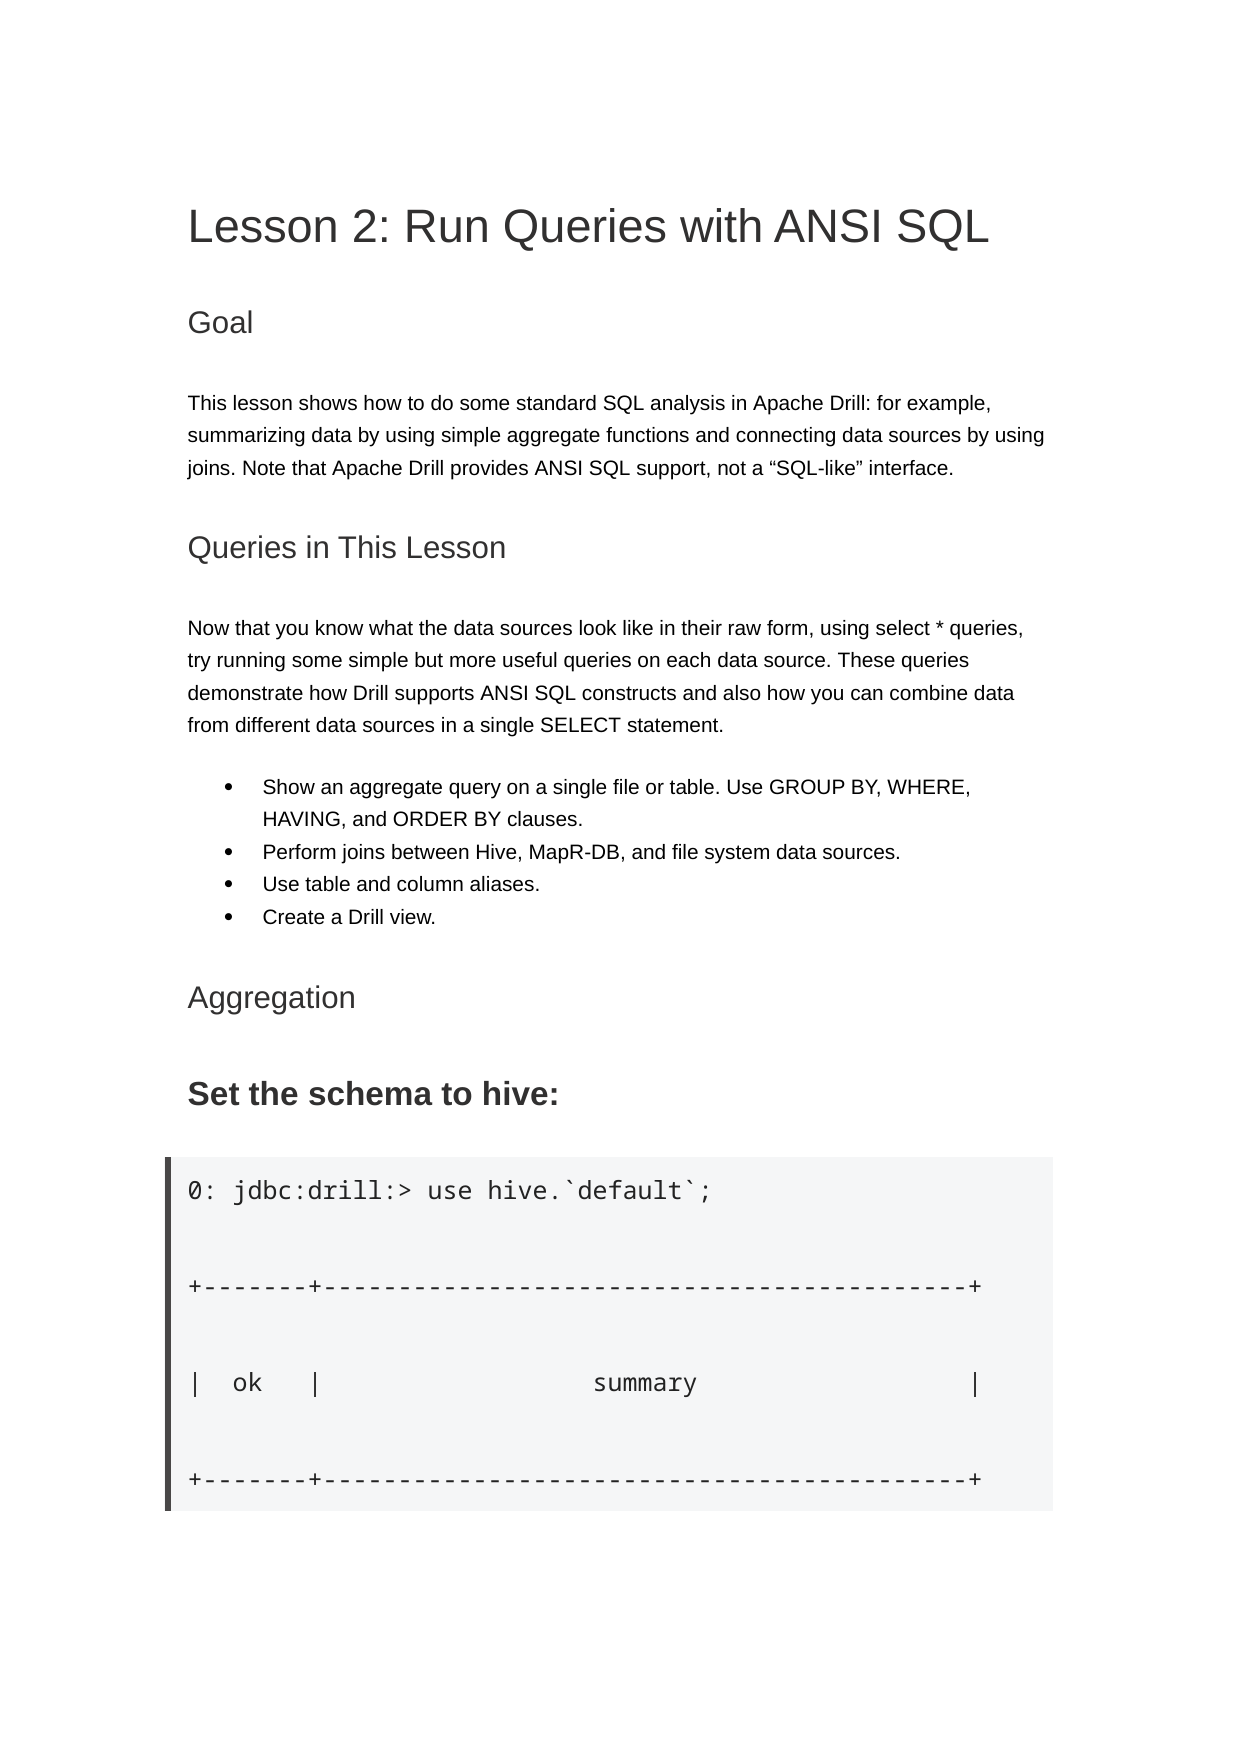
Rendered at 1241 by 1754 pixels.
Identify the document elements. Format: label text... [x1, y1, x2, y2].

text Now that you know what the data sources look like in their raw form, using select * queries, try running some simple but more useful queries on each data source. These queries demonstrate how Drill supports ANSI SQL constructs and also how you can combine data from different data sources in a single SELECT statement. [187, 611, 1053, 741]
text 0: jdbc:drill:> use hive.`default`; [171, 1157, 1053, 1222]
list Perform joins between Hive, MapR-DB, and file system data sources. [225, 835, 1053, 868]
list Create a Drill view. [225, 900, 1053, 933]
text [171, 1446, 1053, 1511]
list Use table and column aliases. [225, 868, 1053, 900]
text | ok | summary | [171, 1350, 1053, 1415]
subtitle Set the schema to hive: [187, 1061, 1053, 1126]
subtitle Goal [187, 290, 1053, 355]
text This lesson shows how to do some standard SQL analysis in Apache Drill: for example, summarizing data by using simple aggregate functions and connecting data sources by using joins. Note that Apache Drill provides ANSI SQL support, not a “SQL-like” interface. [187, 386, 1053, 483]
subtitle Queries in This Lesson [187, 515, 1053, 580]
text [171, 1253, 1053, 1318]
subtitle Aggregation [187, 964, 1053, 1029]
list Show an aggregate query on a single file or table. Use GROUP BY, WHERE, HAVING, and ORDER BY clauses. [225, 770, 1053, 835]
subtitle Lesson 2: Run Queries with ANSI SQL [187, 193, 1053, 258]
